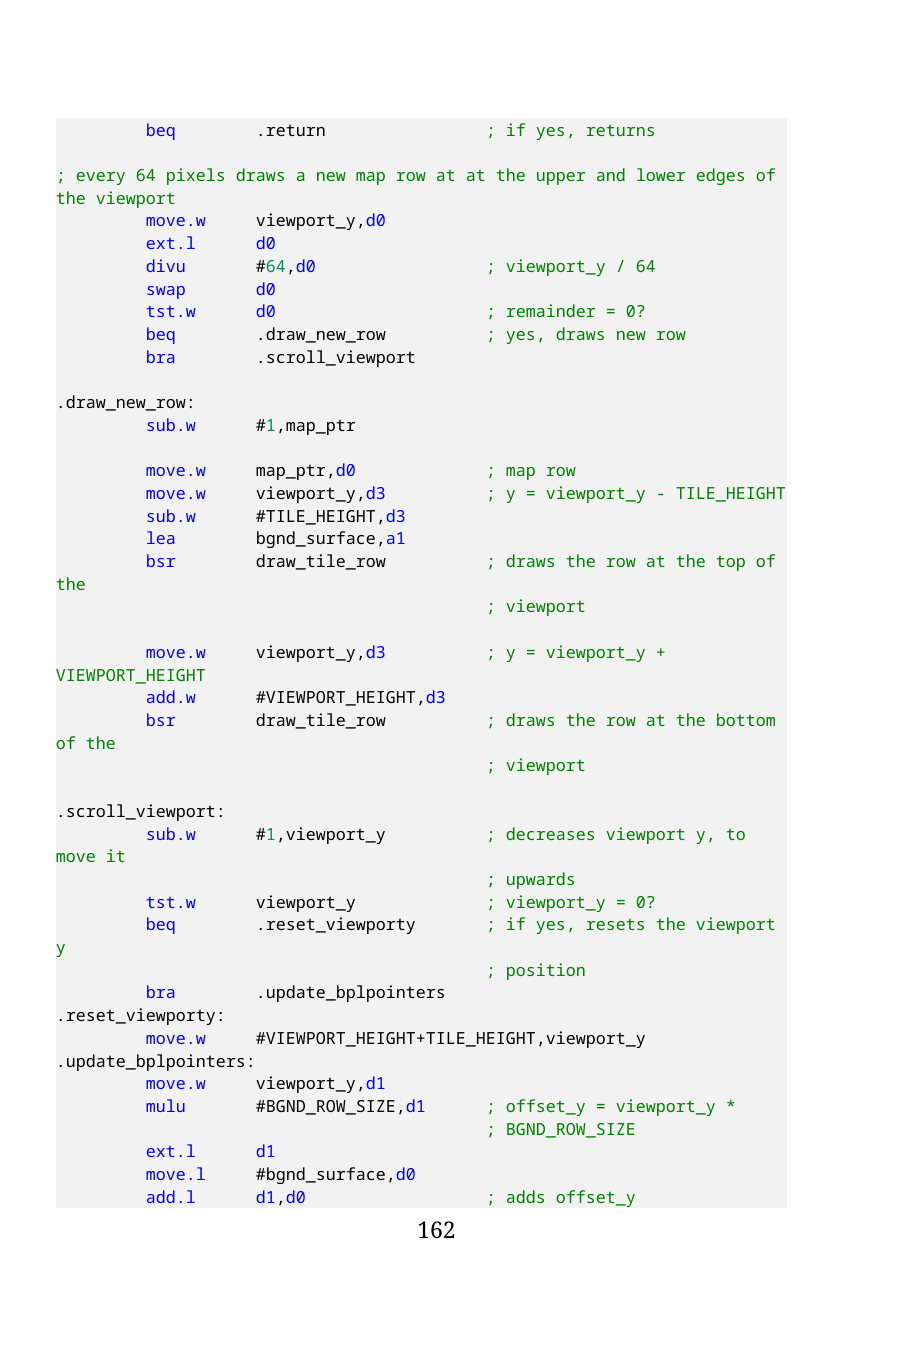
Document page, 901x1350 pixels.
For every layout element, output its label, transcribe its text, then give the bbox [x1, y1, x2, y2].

text bsr draw_tile_row ; draws the row at the bottom of the [56, 708, 787, 754]
text bra .scroll_viewport [56, 345, 787, 368]
text move.w viewport_y,d0 [56, 209, 787, 232]
text lea bgnd_surface,a1 [56, 527, 787, 549]
text ; position [56, 958, 787, 981]
text beq .return ; if yes, returns [56, 118, 787, 141]
text move.l #bgnd_surface,d0 [56, 1163, 787, 1185]
text move.w viewport_y,d3 ; y = viewport_y - TILE_HEIGHT [56, 481, 787, 504]
text sub.w #TILE_HEIGHT,d3 [56, 504, 787, 527]
text move.w viewport_y,d1 [56, 1072, 787, 1094]
text ; upwards [56, 867, 787, 890]
text divu #64,d0 ; viewport_y / 64 [56, 254, 787, 277]
text add.w #VIEWPORT_HEIGHT,d3 [56, 686, 787, 708]
text sub.w #1,viewport_y ; decreases viewport y, to move it [56, 822, 787, 867]
text mulu #BGND_ROW_SIZE,d1 ; offset_y = viewport_y * [56, 1094, 787, 1117]
text bra .update_bplpointers [56, 981, 787, 1004]
text sub.w #1,map_ptr [56, 413, 787, 436]
text beq .draw_new_row ; yes, draws new row [56, 322, 787, 345]
text ext.l d1 [56, 1140, 787, 1163]
text ext.l d0 [56, 232, 787, 254]
text .reset_viewporty: [56, 1004, 787, 1026]
text move.w viewport_y,d3 ; y = viewport_y + VIEWPORT_HEIGHT [56, 640, 787, 686]
text move.w map_ptr,d0 ; map row [56, 459, 787, 481]
text ; BGND_ROW_SIZE [56, 1117, 787, 1140]
text ; every 64 pixels draws a new map row at at the upper and lower edges of the viewport [56, 163, 787, 209]
text bsr draw_tile_row ; draws the row at the top of the [56, 549, 787, 595]
text tst.w d0 ; remainder = 0? [56, 300, 787, 322]
text tst.w viewport_y ; viewport_y = 0? [56, 890, 787, 913]
text ; viewport [56, 754, 787, 777]
text .scroll_viewport: [56, 799, 787, 822]
text swap d0 [56, 277, 787, 300]
text add.l d1,d0 ; adds offset_y [56, 1185, 787, 1208]
text beq .reset_viewporty ; if yes, resets the viewport y [56, 913, 787, 958]
text .update_bplpointers: [56, 1049, 787, 1072]
text ; viewport [56, 595, 787, 618]
text .draw_new_row: [56, 391, 787, 413]
text move.w #VIEWPORT_HEIGHT+TILE_HEIGHT,viewport_y [56, 1026, 787, 1049]
